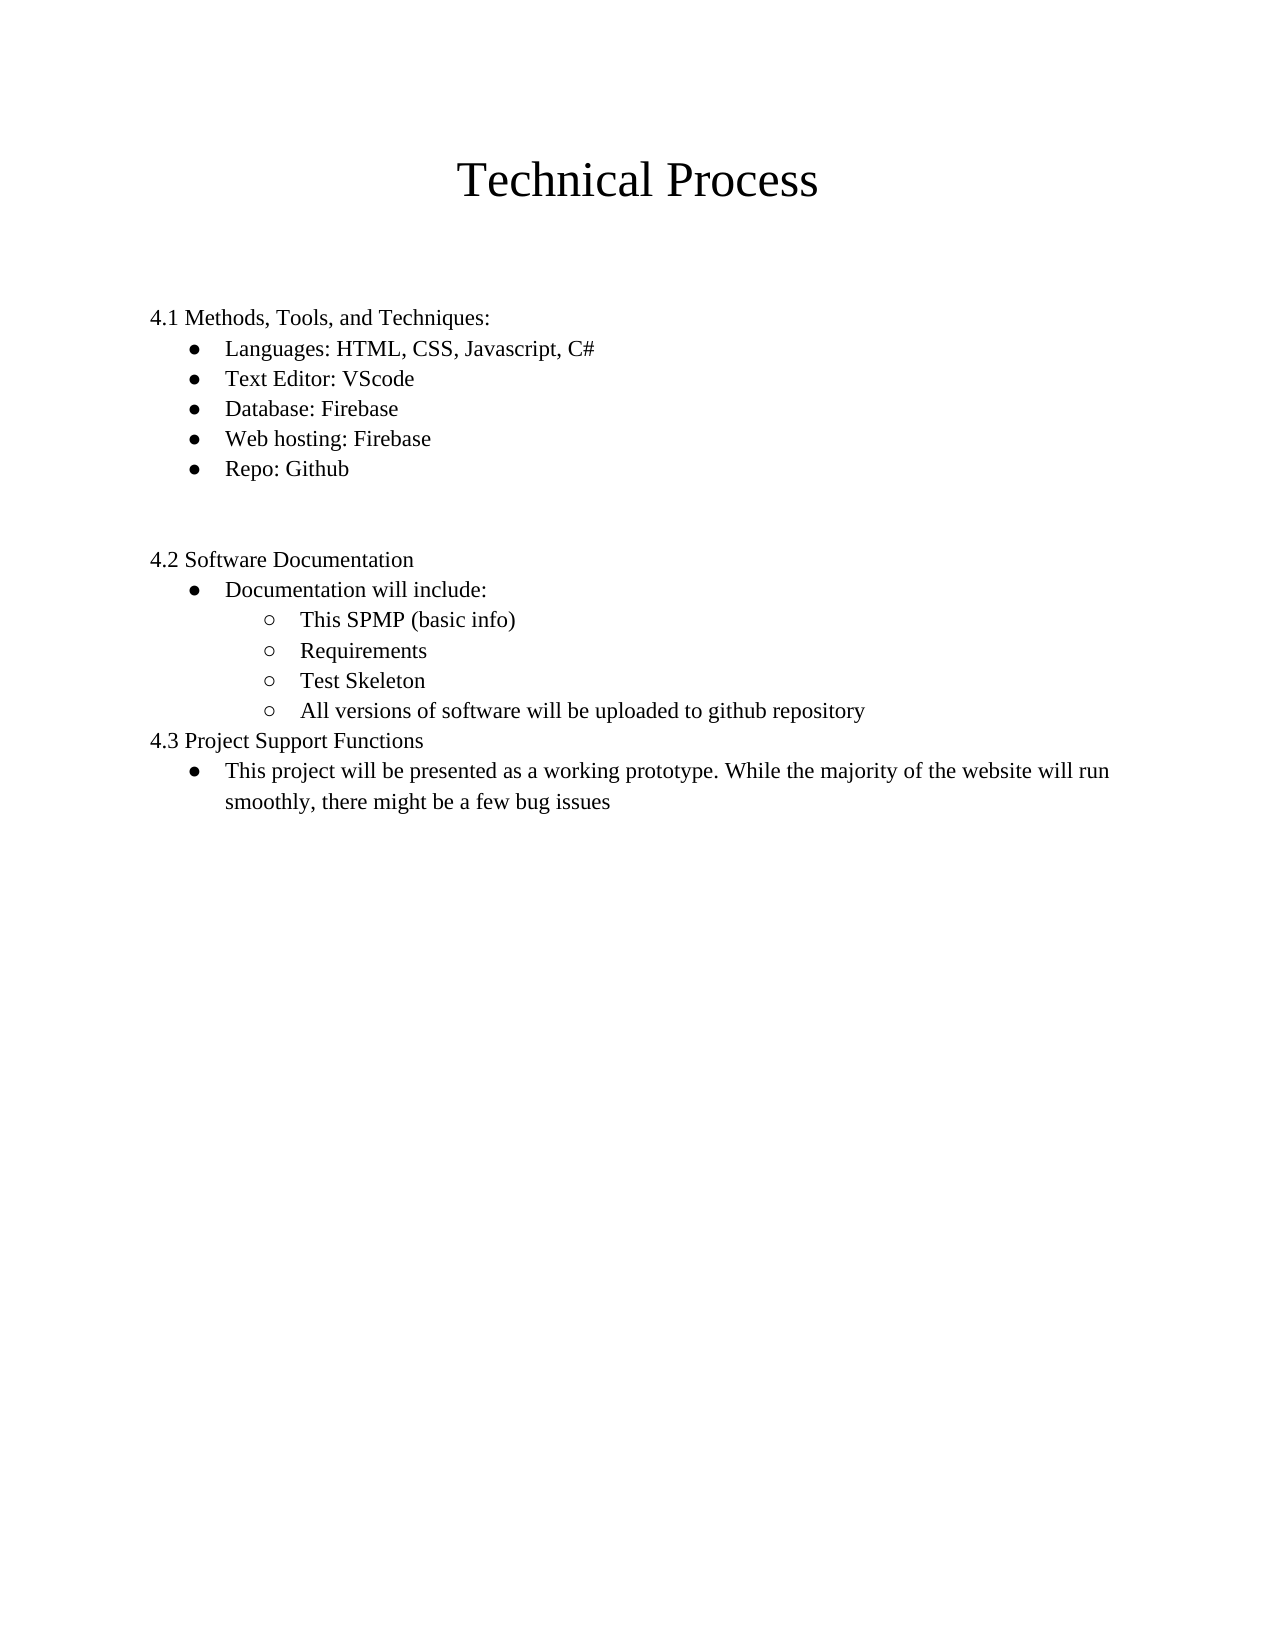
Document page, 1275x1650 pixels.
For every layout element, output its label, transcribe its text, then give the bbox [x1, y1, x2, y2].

list Database: Firebase [187, 395, 1125, 421]
list Test Skeleton [262, 667, 1125, 693]
list Documentation will include: [187, 576, 1125, 603]
text 4.2 Software Documentation [150, 546, 1125, 572]
list Text Editor: VScode [187, 365, 1125, 391]
list This SPMP (basic info) [262, 606, 1125, 633]
list Requirements [262, 637, 1125, 663]
title Technical Process [150, 150, 1125, 207]
list Repo: Github [187, 455, 1125, 482]
list Web hosting: Firebase [187, 425, 1125, 452]
list All versions of software will be uploaded to github repository [262, 697, 1125, 723]
list This project will be presented as a working prototype. While the majority of the website will run smoothly, there might be a few bug issues [187, 757, 1125, 814]
list Languages: HTML, CSS, Javascript, C# [187, 334, 1125, 361]
text 4.3 Project Support Functions [150, 727, 1125, 754]
text 4.1 Methods, Tools, and Techniques: [150, 304, 1125, 331]
